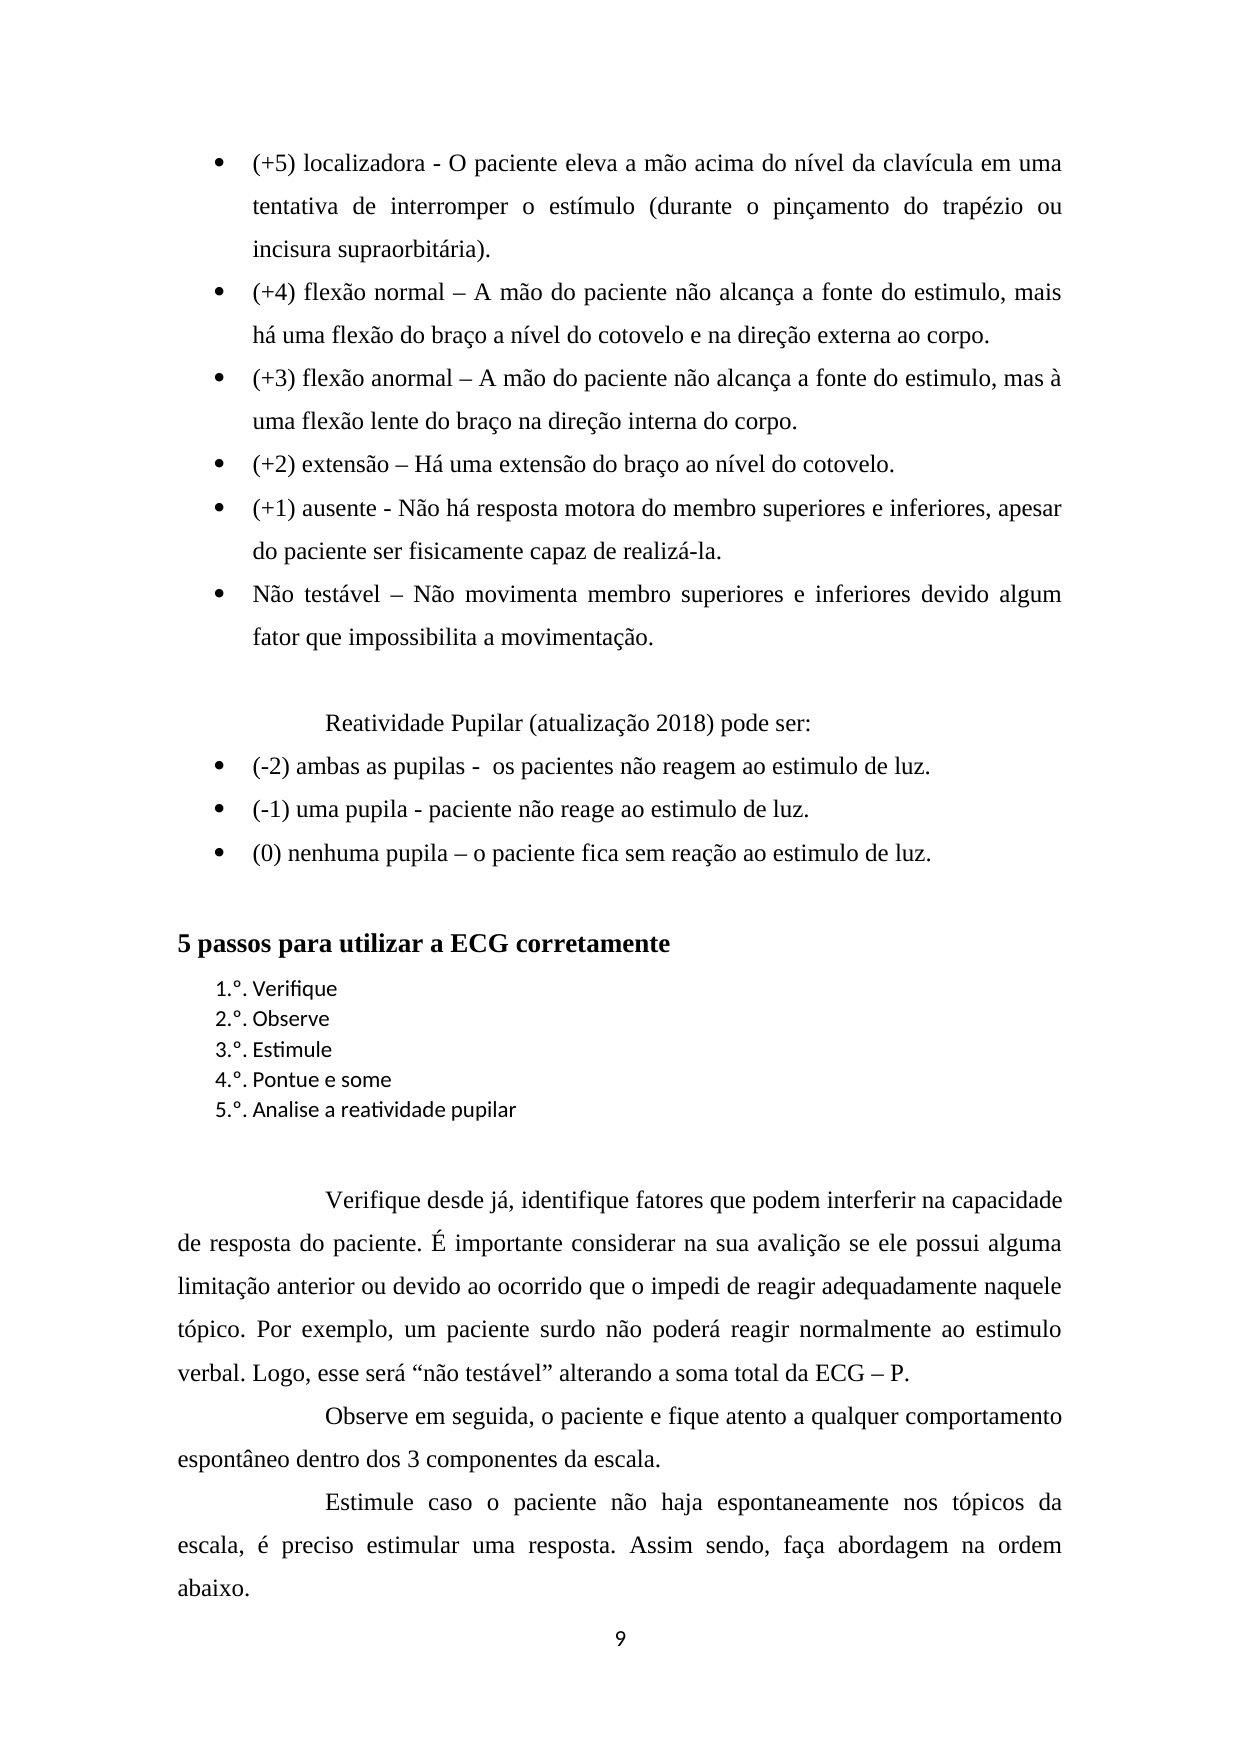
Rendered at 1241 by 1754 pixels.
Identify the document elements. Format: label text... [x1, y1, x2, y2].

list Verifique [215, 974, 1063, 1002]
list Estimule [215, 1035, 1063, 1063]
list (+3) flexão anormal – A mão do paciente não alcança a fonte do estimulo, mas à uma flexão lente do braço na direção interna do corpo. [215, 363, 1063, 435]
text Estimule caso o paciente não haja espontaneamente nos tópicos da escala, é preciso estimular uma resposta. Assim sendo, faça abordagem na ordem abaixo. [177, 1487, 1063, 1602]
subtitle 5 passos para utilizar a ECG corretamente [177, 928, 1063, 959]
text Verifique desde já, identifique fatores que podem interferir na capacidade de resposta do paciente. É importante considerar na sua avalição se ele possui alguma limitação anterior ou devido ao ocorrido que o impedi de reagir adequadamente naquele tópico. Por exemplo, um paciente surdo não poderá reagir normalmente ao estimulo verbal. Logo, esse será “não testável” alterando a soma total da ECG – P. [177, 1185, 1063, 1386]
list (+4) flexão normal – A mão do paciente não alcança a fonte do estimulo, mais há uma flexão do braço a nível do cotovelo e na direção externa ao corpo. [215, 277, 1063, 349]
list Pontue e some [215, 1065, 1063, 1093]
list (+5) localizadora - O paciente eleva a mão acima do nível da clavícula em uma tentativa de interromper o estímulo (durante o pinçamento do trapézio ou incisura supraorbitária). [215, 148, 1063, 263]
list (+2) extensão – Há uma extensão do braço ao nível do cotovelo. [215, 449, 1063, 478]
text Observe em seguida, o paciente e fique atento a qualquer comportamento espontâneo dentro dos 3 componentes da escala. [177, 1401, 1063, 1473]
list (-1) uma pupila - paciente não reage ao estimulo de luz. [215, 794, 1063, 823]
list (0) nenhuma pupila – o paciente fica sem reação ao estimulo de luz. [215, 838, 1063, 866]
list Não testável – Não movimenta membro superiores e inferiores devido algum fator que impossibilita a movimentação. [215, 579, 1063, 651]
list Analise a reatividade pupilar [215, 1095, 1063, 1123]
list (-2) ambas as pupilas - os pacientes não reagem ao estimulo de luz. [215, 751, 1063, 780]
text Reatividade Pupilar (atualização 2018) pode ser: [177, 708, 1063, 737]
list (+1) ausente - Não há resposta motora do membro superiores e inferiores, apesar do paciente ser fisicamente capaz de realizá-la. [215, 493, 1063, 564]
list Observe [215, 1004, 1063, 1032]
